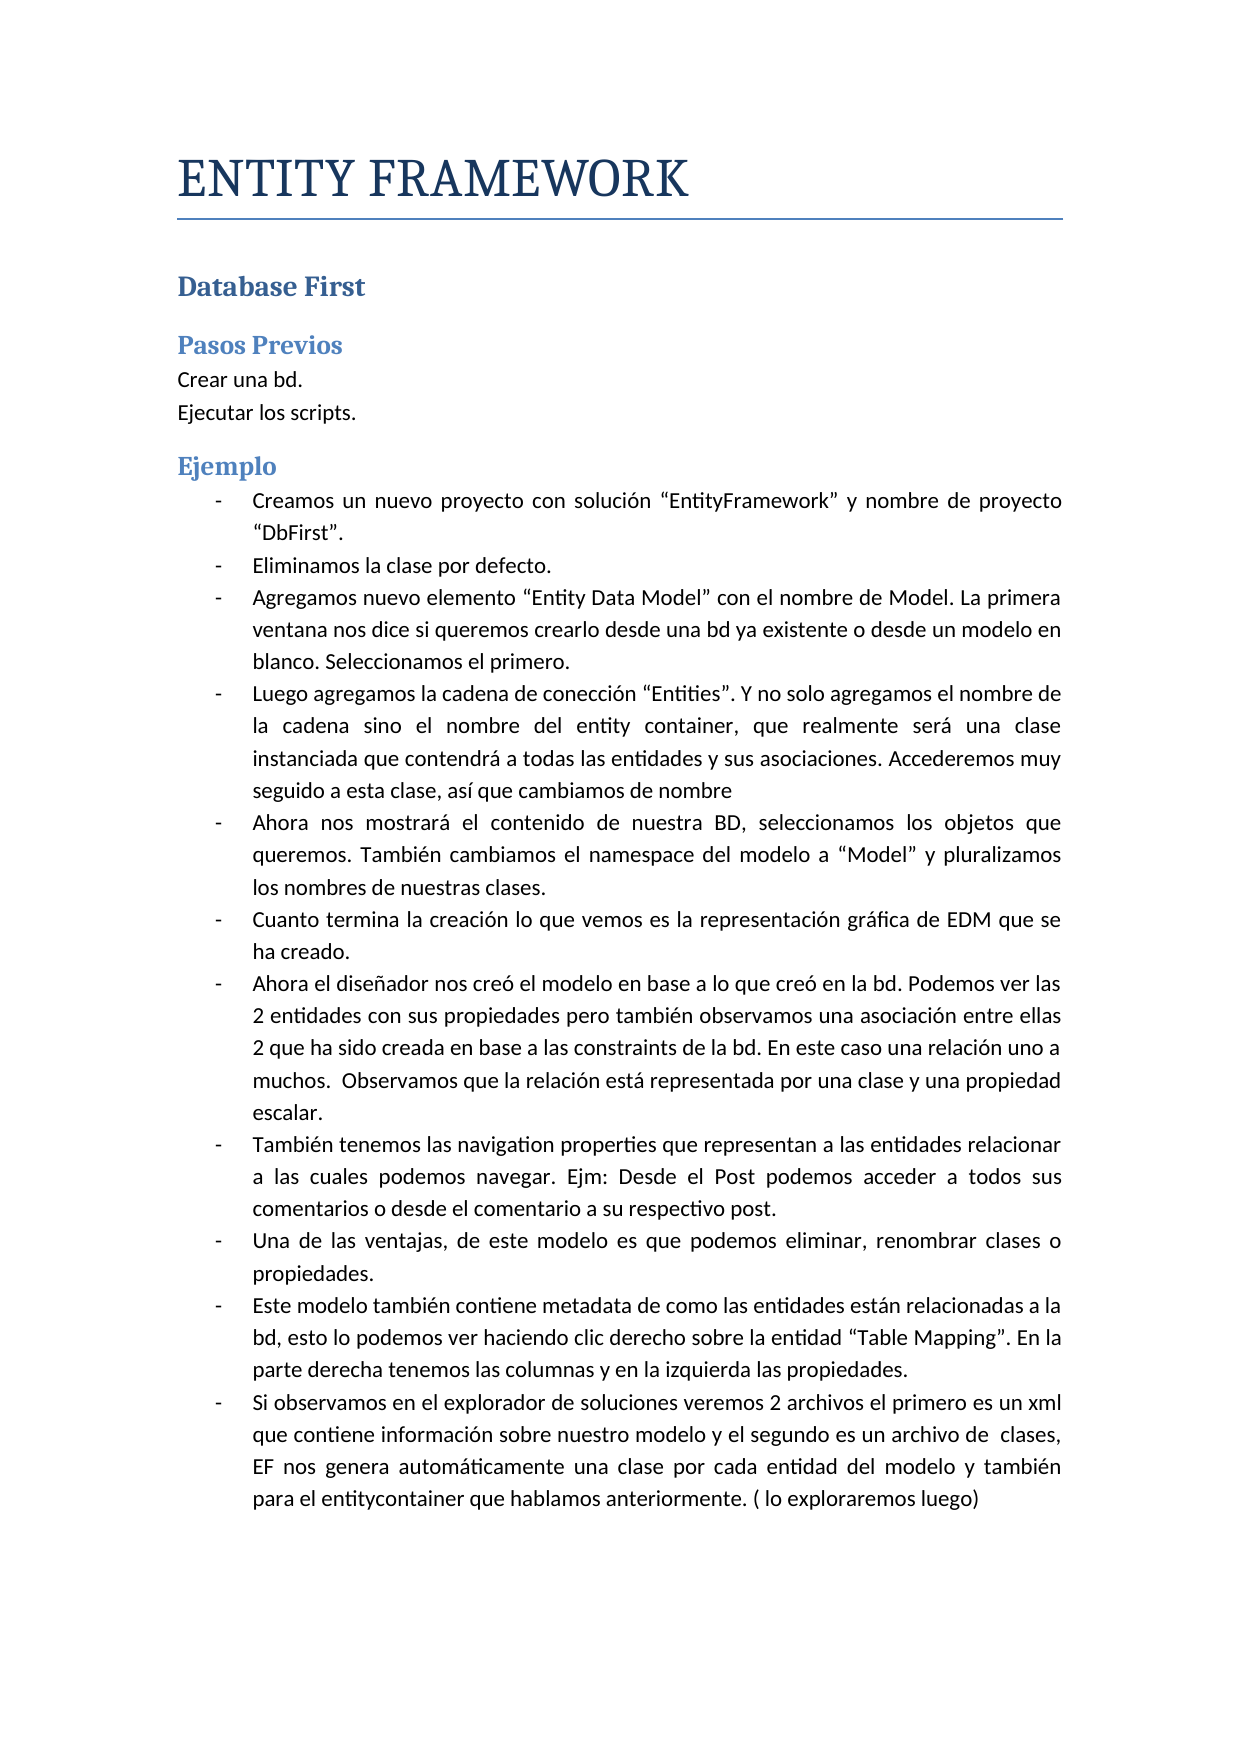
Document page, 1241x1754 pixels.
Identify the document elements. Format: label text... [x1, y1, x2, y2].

subtitle Ejemplo [177, 451, 1063, 482]
list Ahora nos mostrará el contenido de nuestra BD, seleccionamos los objetos que queremos. También cambiamos el namespace del modelo a “Model” y pluralizamos los nombres de nuestras clases. [215, 808, 1063, 901]
list Creamos un nuevo proyecto con solución “EntityFramework” y nombre de proyecto “DbFirst”. [215, 486, 1063, 547]
subtitle Pasos Previos [177, 330, 1063, 361]
list Si observamos en el explorador de soluciones veremos 2 archivos el primero es un xml que contiene información sobre nuestro modelo y el segundo es un archivo de clases, EF nos genera automáticamente una clase por cada entidad del modelo y también para el entitycontainer que hablamos anteriormente. ( lo exploraremos luego) [215, 1388, 1063, 1512]
text Crear una bd. Ejecutar los scripts. [177, 365, 1063, 426]
subtitle Database First [177, 270, 1063, 304]
list Luego agregamos la cadena de conección “Entities”. Y no solo agregamos el nombre de la cadena sino el nombre del entity container, que realmente será una clase instanciada que contendrá a todas las entidades y sus asociaciones. Accederemos muy seguido a esta clase, así que cambiamos de nombre [215, 679, 1063, 804]
list Este modelo también contiene metadata de como las entidades están relacionadas a la bd, esto lo podemos ver haciendo clic derecho sobre la entidad “Table Mapping”. En la parte derecha tenemos las columnas y en la izquierda las propiedades. [215, 1291, 1063, 1383]
list También tenemos las navigation properties que representan a las entidades relacionar a las cuales podemos navegar. Ejm: Desde el Post podemos acceder a todos sus comentarios o desde el comentario a su respectivo post. [215, 1130, 1063, 1222]
list Cuanto termina la creación lo que vemos es la representación gráfica de EDM que se ha creado. [215, 905, 1063, 965]
list Agregamos nuevo elemento “Entity Data Model” con el nombre de Model. La primera ventana nos dice si queremos crearlo desde una bd ya existente o desde un modelo en blanco. Seleccionamos el primero. [215, 583, 1063, 675]
list Una de las ventajas, de este modelo es que podemos eliminar, renombrar clases o propiedades. [215, 1227, 1063, 1287]
list Ahora el diseñador nos creó el modelo en base a lo que creó en la bd. Podemos ver las 2 entidades con sus propiedades pero también observamos una asociación entre ellas 2 que ha sido creada en base a las constraints de la bd. En este caso una relación uno a muchos. Observamos que la relación está representada por una clase y una propiedad escalar. [215, 969, 1063, 1126]
title ENTITY FRAMEWORK [177, 148, 1063, 218]
list Eliminamos la clase por defecto. [215, 551, 1063, 579]
